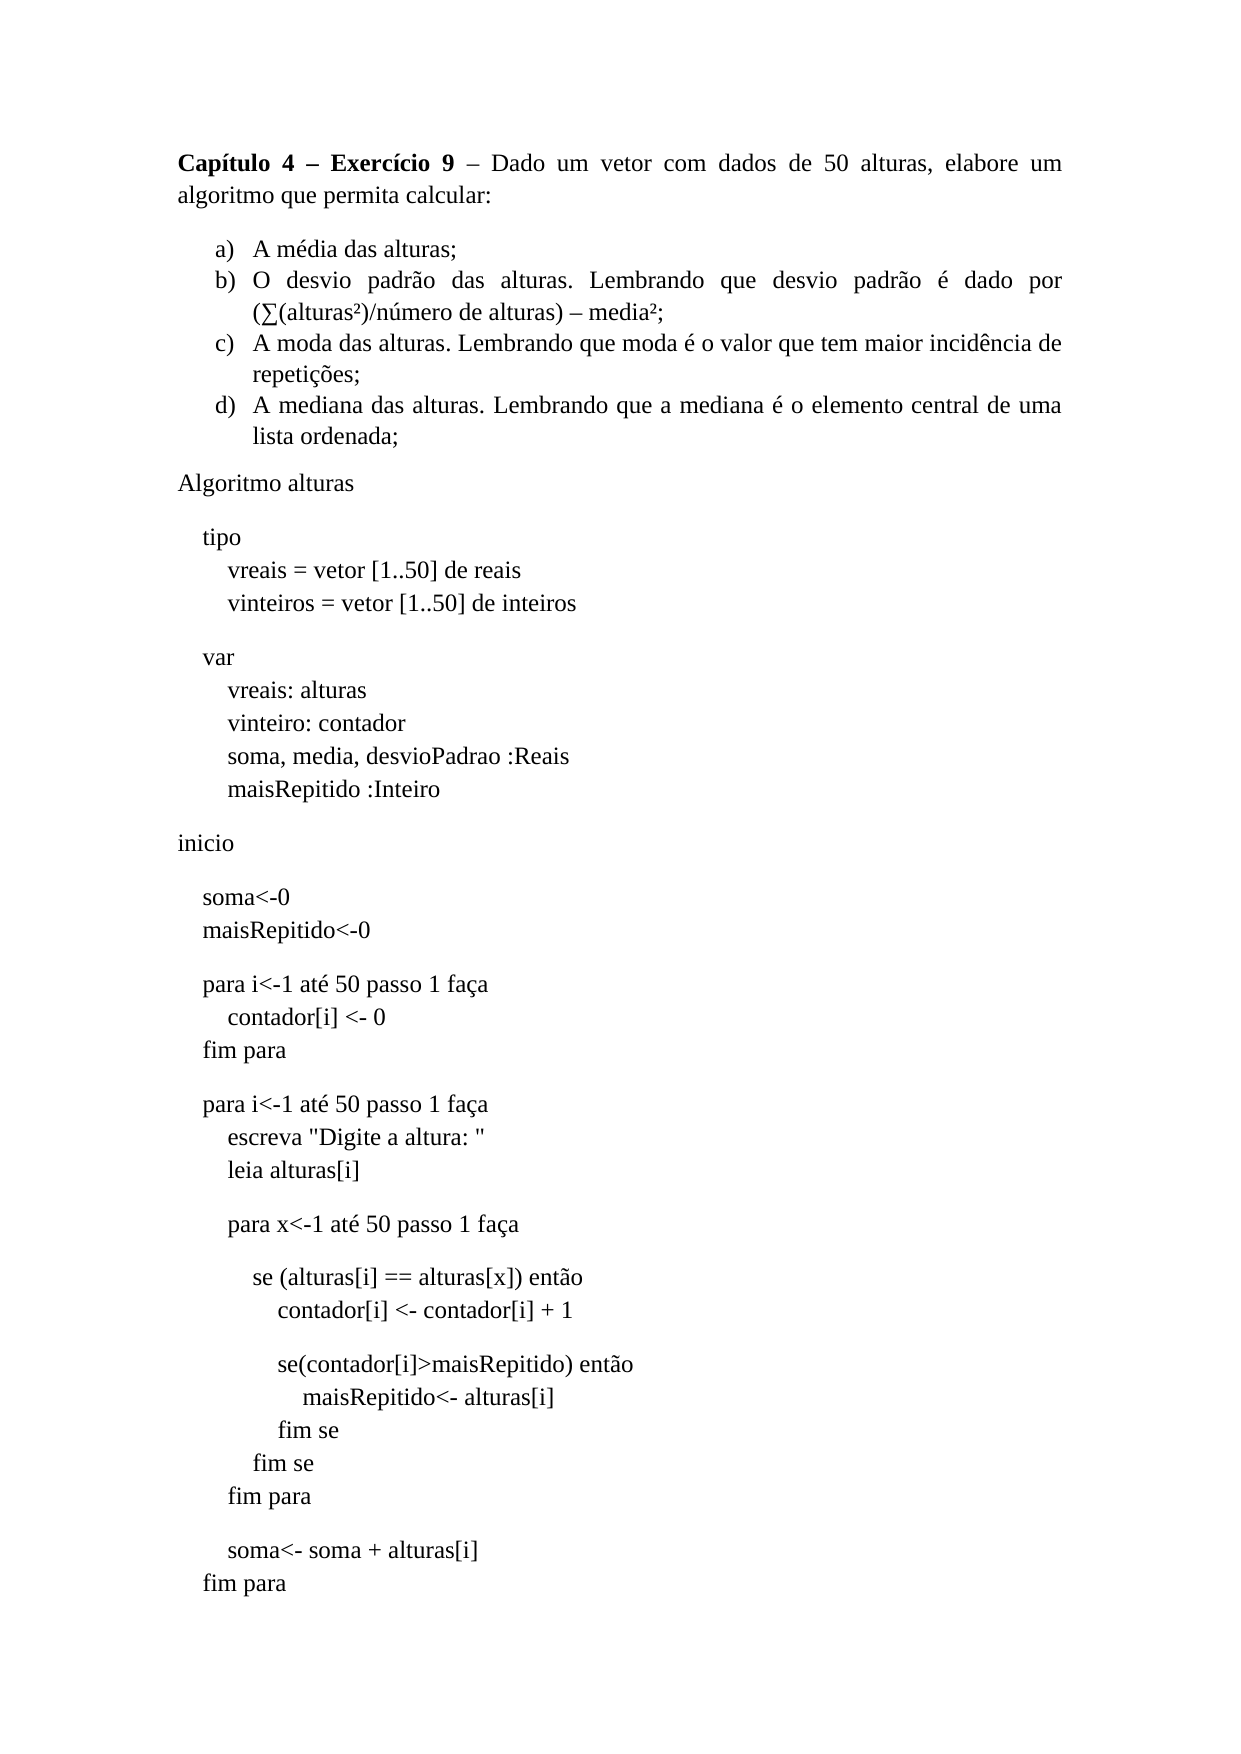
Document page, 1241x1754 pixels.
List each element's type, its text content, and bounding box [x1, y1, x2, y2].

text tipo vreais = vetor [1..50] de reais vinteiros = vetor [1..50] de inteiros [177, 522, 1063, 617]
list A média das alturas; [215, 234, 1063, 263]
text para i<-1 até 50 passo 1 faça escreva "Digite a altura: " leia alturas[i] [177, 1089, 1063, 1183]
text se(contador[i]>maisRepitido) então maisRepitido<- alturas[i] fim se fim se fim para [177, 1349, 1063, 1510]
text para i<-1 até 50 passo 1 faça contador[i] <- 0 fim para [177, 969, 1063, 1064]
list O desvio padrão das alturas. Lembrando que desvio padrão é dado por (∑(alturas²)/número de alturas) – media²; [215, 266, 1063, 325]
text var vreais: alturas vinteiro: contador soma, media, desvioPadrao :Reais maisRepitido :Inteiro [177, 642, 1063, 803]
text Algoritmo alturas [177, 468, 1063, 497]
text soma<- soma + alturas[i] fim para [177, 1535, 1063, 1597]
text se (alturas[i] == alturas[x]) então contador[i] <- contador[i] + 1 [177, 1262, 1063, 1324]
text para x<-1 até 50 passo 1 faça [177, 1209, 1063, 1237]
text soma<-0 maisRepitido<-0 [177, 882, 1063, 944]
list A moda das alturas. Lembrando que moda é o valor que tem maior incidência de repetições; [215, 328, 1063, 387]
text Capítulo 4 – Exercício 9 – Dado um vetor com dados de 50 alturas, elabore um algoritmo que permita calcular: [177, 148, 1063, 209]
list A mediana das alturas. Lembrando que a mediana é o elemento central de uma lista ordenada; [215, 390, 1063, 449]
text inicio [177, 828, 1063, 857]
